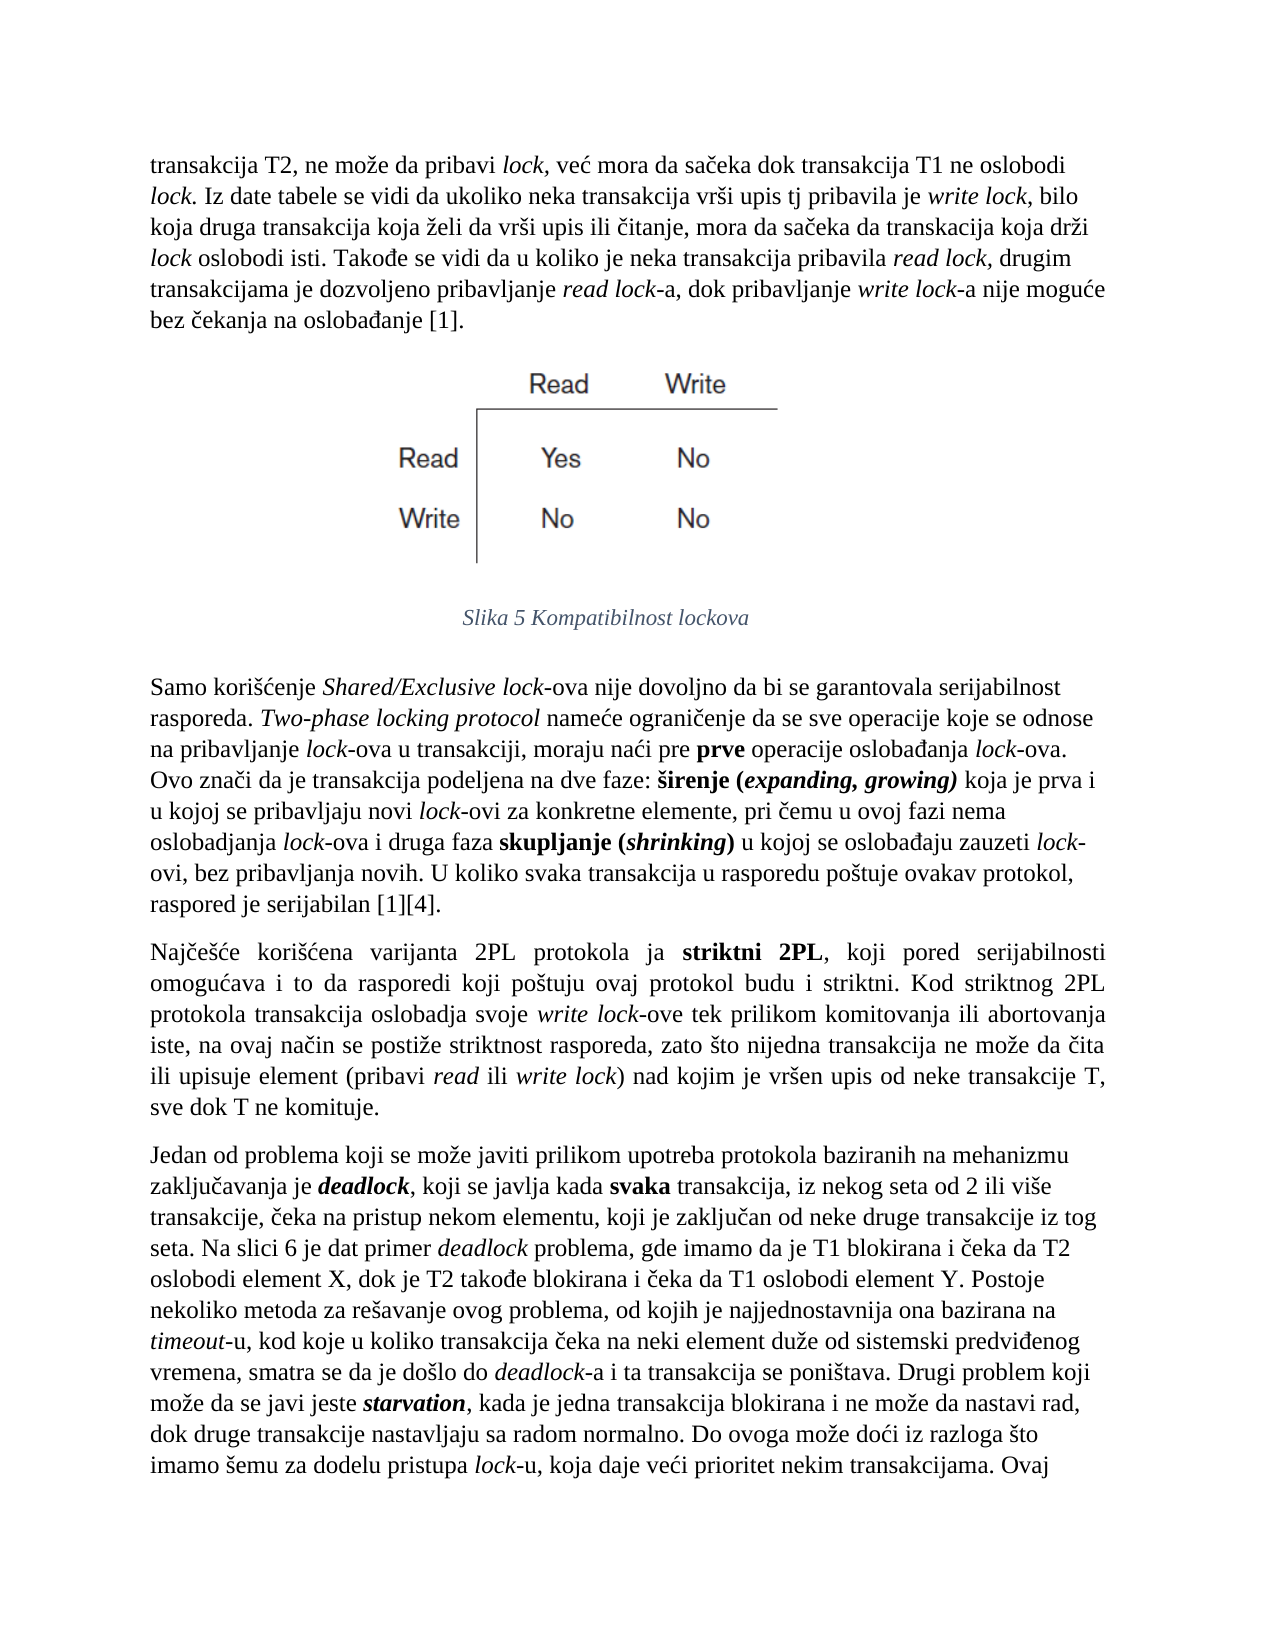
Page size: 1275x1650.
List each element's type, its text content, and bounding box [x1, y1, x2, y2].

text Najčešće korišćena varijanta 2PL protokola ja striktni 2PL, koji pored serijabilnosti omogućava i to da rasporedi koji poštuju ovaj protokol budu i striktni. Kod striktnog 2PL protokola transakcija oslobadja svoje write lock-ove tek prilikom komitovanja ili abortovanja iste, na ovaj način se postiže striktnost rasporeda, zato što nijedna transakcija ne može da čita ili upisuje element (pribavi read ili write lock) nad kojim je vršen upis od neke transakcije T, sve dok T ne komituje. [150, 937, 1106, 1121]
picture [375, 352, 839, 596]
text Samo korišćenje Shared/Exclusive lock-ova nije dovoljno da bi se garantovala serijabilnost rasporeda. Two-phase locking protocol nameće ograničenje da se sve operacije koje se odnose na pribavljanje lock-ova u transakciji, moraju naći pre prve operacije oslobađanja lock-ova. Ovo znači da je transakcija podeljena na dve faze: širenje (expanding, growing) koja je prva i u kojoj se pribavljaju novi lock-ovi za konkretne elemente, pri čemu u ovoj fazi nema oslobadjanja lock-ova i druga faza skupljanje (shrinking) u kojoj se oslobađaju zauzeti lock-ovi, bez pribavljanja novih. U koliko svaka transakcija u rasporedu poštuje ovakav protokol, raspored je serijabilan [1][4]. [150, 672, 1106, 918]
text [150, 1140, 1106, 1479]
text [150, 150, 1106, 334]
